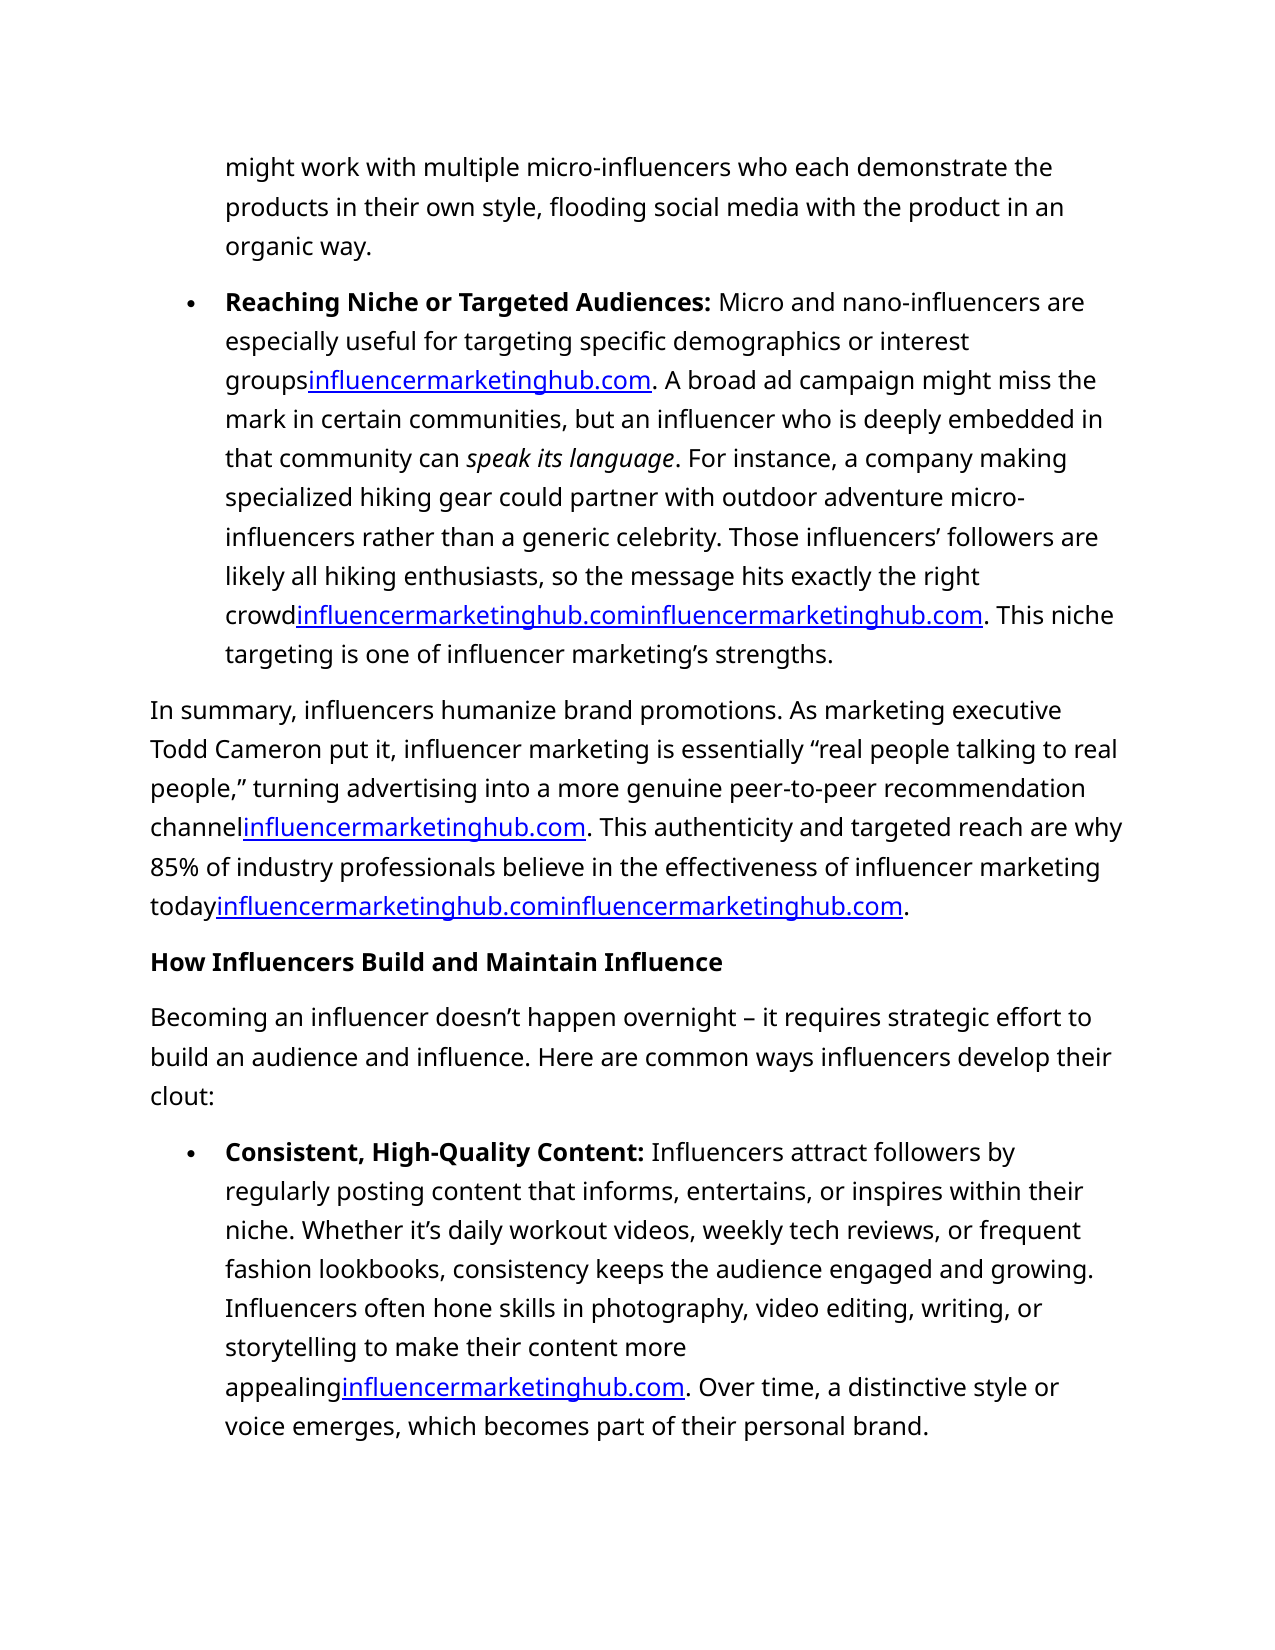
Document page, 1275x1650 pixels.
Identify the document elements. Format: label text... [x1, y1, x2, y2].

list Reaching Niche or Targeted Audiences: Micro and nano-influencers are especially useful for targeting specific demographics or interest groupsinfluencermarketinghub.com. A broad ad campaign might miss the mark in certain communities, but an influencer who is deeply embedded in that community can speak its language. For instance, a company making specialized hiking gear could partner with outdoor adventure micro-influencers rather than a generic celebrity. Those influencers’ followers are likely all hiking enthusiasts, so the message hits exactly the right crowdinfluencermarketinghub.cominfluencermarketinghub.com. This niche targeting is one of influencer marketing’s strengths. [187, 284, 1125, 671]
text Becoming an influencer doesn’t happen overnight – it requires strategic effort to build an audience and influence. Here are common ways influencers develop their clout: [150, 1000, 1125, 1112]
text How Influencers Build and Maintain Influence [150, 944, 1125, 978]
text In summary, influencers humanize brand promotions. As marketing executive Todd Cameron put it, influencer marketing is essentially “real people talking to real people,” turning advertising into a more genuine peer-to-peer recommendation channelinfluencermarketinghub.com. This authenticity and targeted reach are why 85% of industry professionals believe in the effectiveness of influencer marketing todayinfluencermarketinghub.cominfluencermarketinghub.com. [150, 692, 1125, 922]
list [187, 150, 1125, 262]
list Consistent, High-Quality Content: Influencers attract followers by regularly posting content that informs, entertains, or inspires within their niche. Whether it’s daily workout videos, weekly tech reviews, or frequent fashion lookbooks, consistency keeps the audience engaged and growing. Influencers often hone skills in photography, video editing, writing, or storytelling to make their content more appealinginfluencermarketinghub.com. Over time, a distinctive style or voice emerges, which becomes part of their personal brand. [187, 1134, 1125, 1442]
